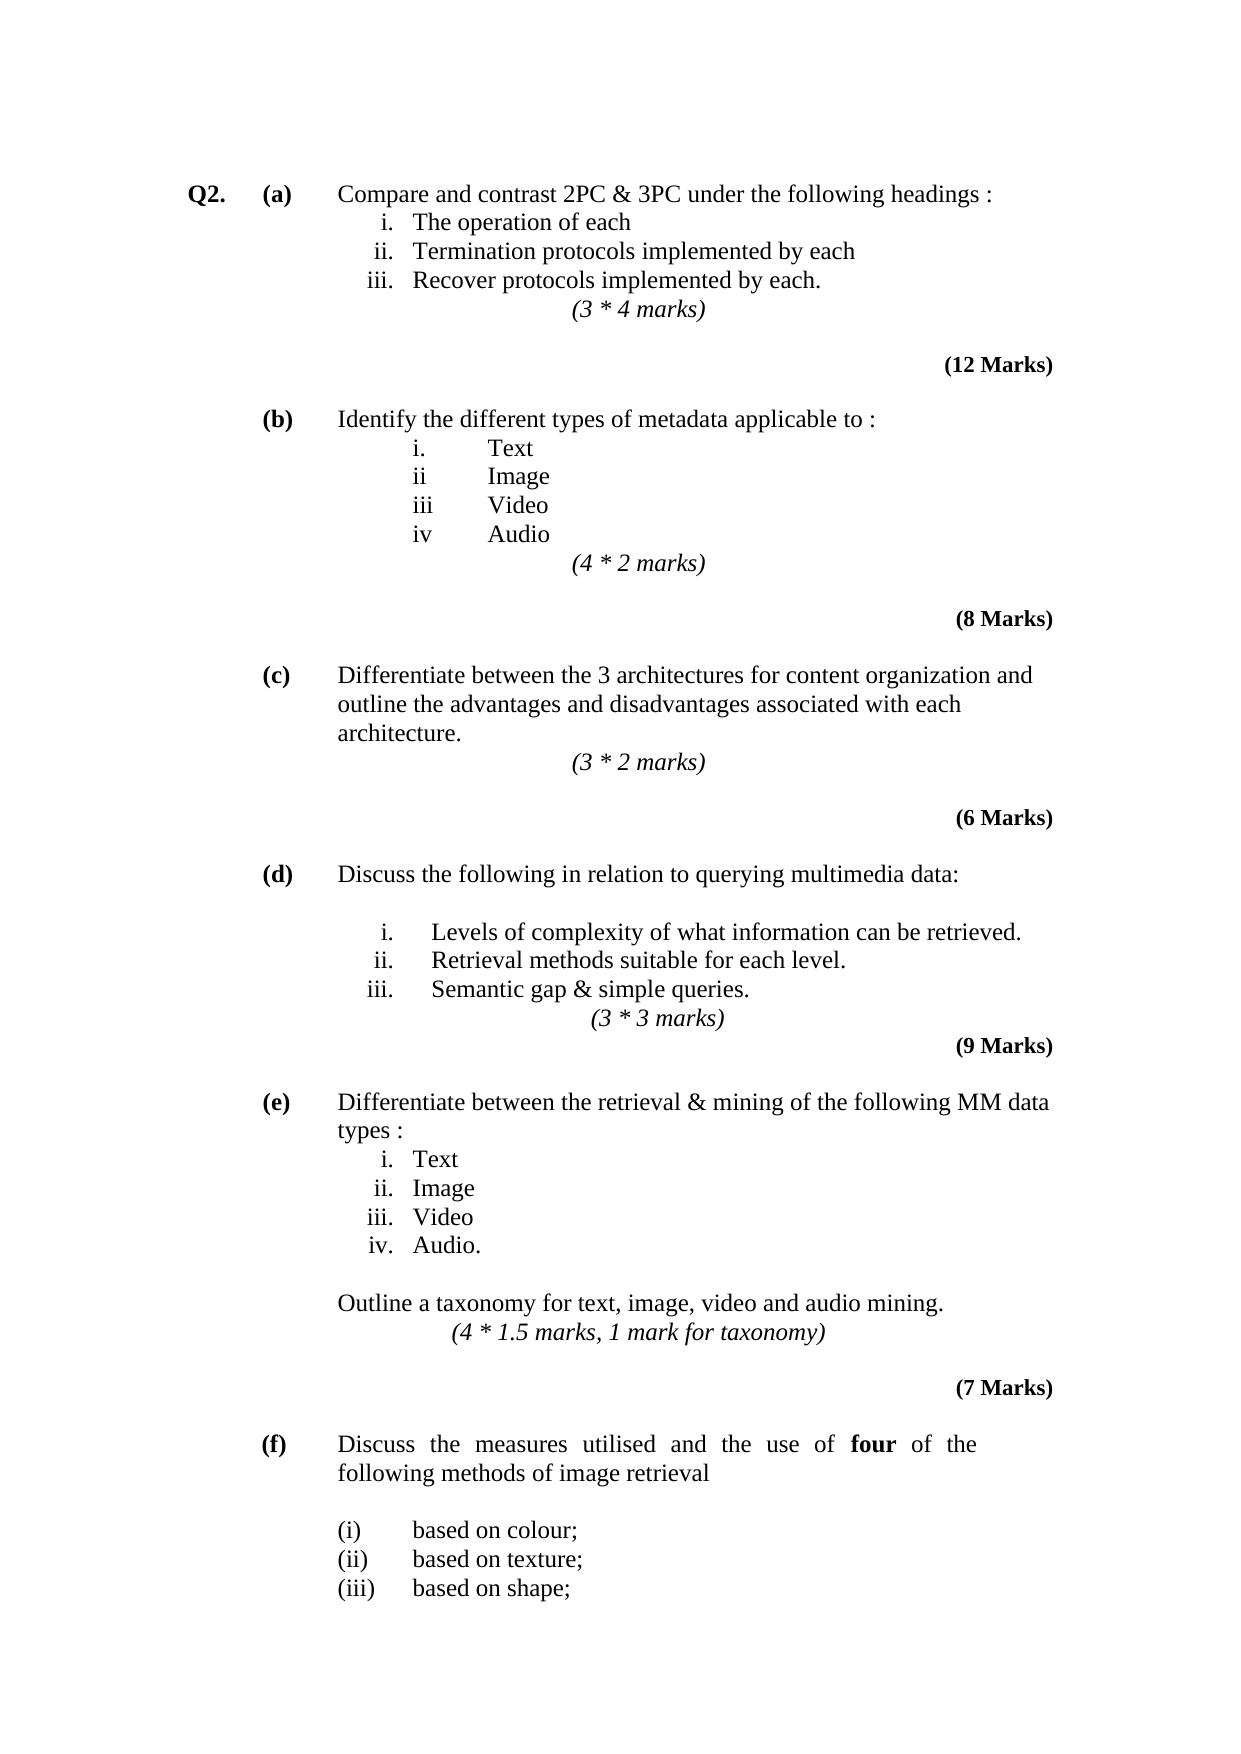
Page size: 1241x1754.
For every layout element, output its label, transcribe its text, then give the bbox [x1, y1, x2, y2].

list Levels of complexity of what information can be retrieved. [394, 917, 1053, 945]
text ii Image [187, 461, 977, 490]
text (3 * 3 marks) [262, 1003, 1053, 1032]
text (e) Differentiate between the retrieval & mining of the following MM data types : [262, 1087, 1053, 1144]
text (c) Differentiate between the 3 architectures for content organization and [187, 660, 1053, 689]
list Text [394, 1144, 1053, 1173]
text (b) Identify the different types of metadata applicable to : [187, 404, 977, 433]
text (iii) based on shape; [261, 1573, 1053, 1602]
list The operation of each [394, 207, 1053, 236]
text (8 Marks) [187, 605, 1053, 632]
list Retrieval methods suitable for each level. [394, 945, 1053, 974]
text Outline a taxonomy for text, image, video and audio mining. [262, 1288, 1053, 1317]
text (12 Marks) [187, 351, 1053, 378]
list (4 * 2 marks) [300, 548, 977, 576]
text (6 Marks) [187, 804, 1053, 830]
text (ii) based on texture; [261, 1544, 1053, 1573]
text outline the advantages and disadvantages associated with each architecture. [337, 689, 1053, 747]
text (9 Marks) [187, 1032, 1053, 1058]
list (3 * 4 marks) [300, 294, 977, 322]
text iii Video [187, 490, 977, 519]
list (4 * 1.5 marks, 1 mark for taxonomy) [300, 1317, 977, 1346]
list Recover protocols implemented by each. [394, 265, 1053, 294]
text (d) Discuss the following in relation to querying multimedia data: [262, 859, 1053, 888]
text (7 Marks) [187, 1374, 1053, 1401]
list Video [394, 1202, 1053, 1231]
text (i) based on colour; [261, 1516, 1053, 1544]
list Termination protocols implemented by each [394, 236, 1053, 265]
text iv Audio [187, 519, 977, 548]
text (f) Discuss the measures utilised and the use of four of the following methods of image retrieval [261, 1429, 977, 1487]
list Image [394, 1173, 1053, 1202]
text Q2. (a) Compare and contrast 2PC & 3PC under the following headings : [187, 179, 1053, 207]
list (3 * 2 marks) [300, 747, 977, 775]
list Semantic gap & simple queries. [394, 974, 1053, 1003]
list Audio. [394, 1231, 1053, 1259]
text i. Text [187, 433, 977, 461]
